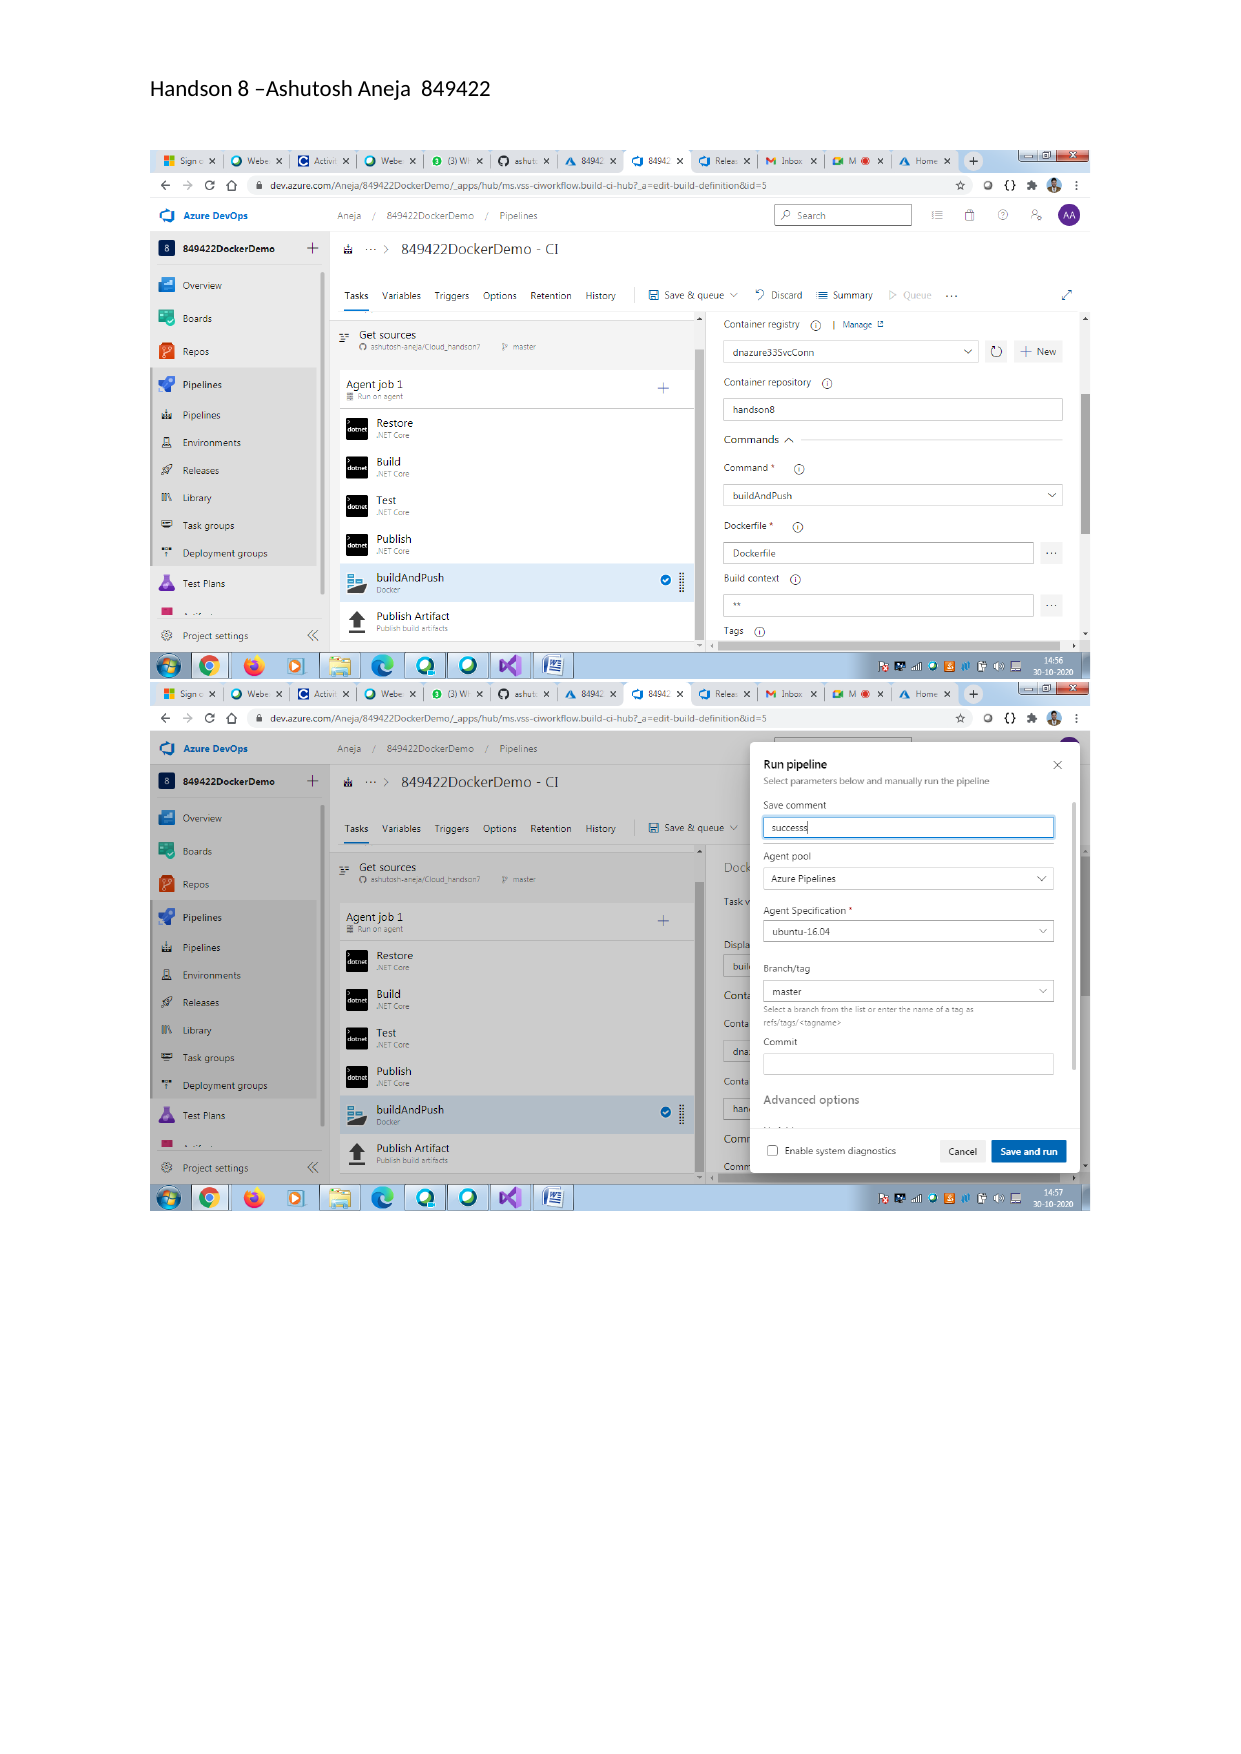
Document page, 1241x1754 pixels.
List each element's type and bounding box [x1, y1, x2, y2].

picture [150, 150, 1091, 679]
picture [150, 682, 1091, 1211]
